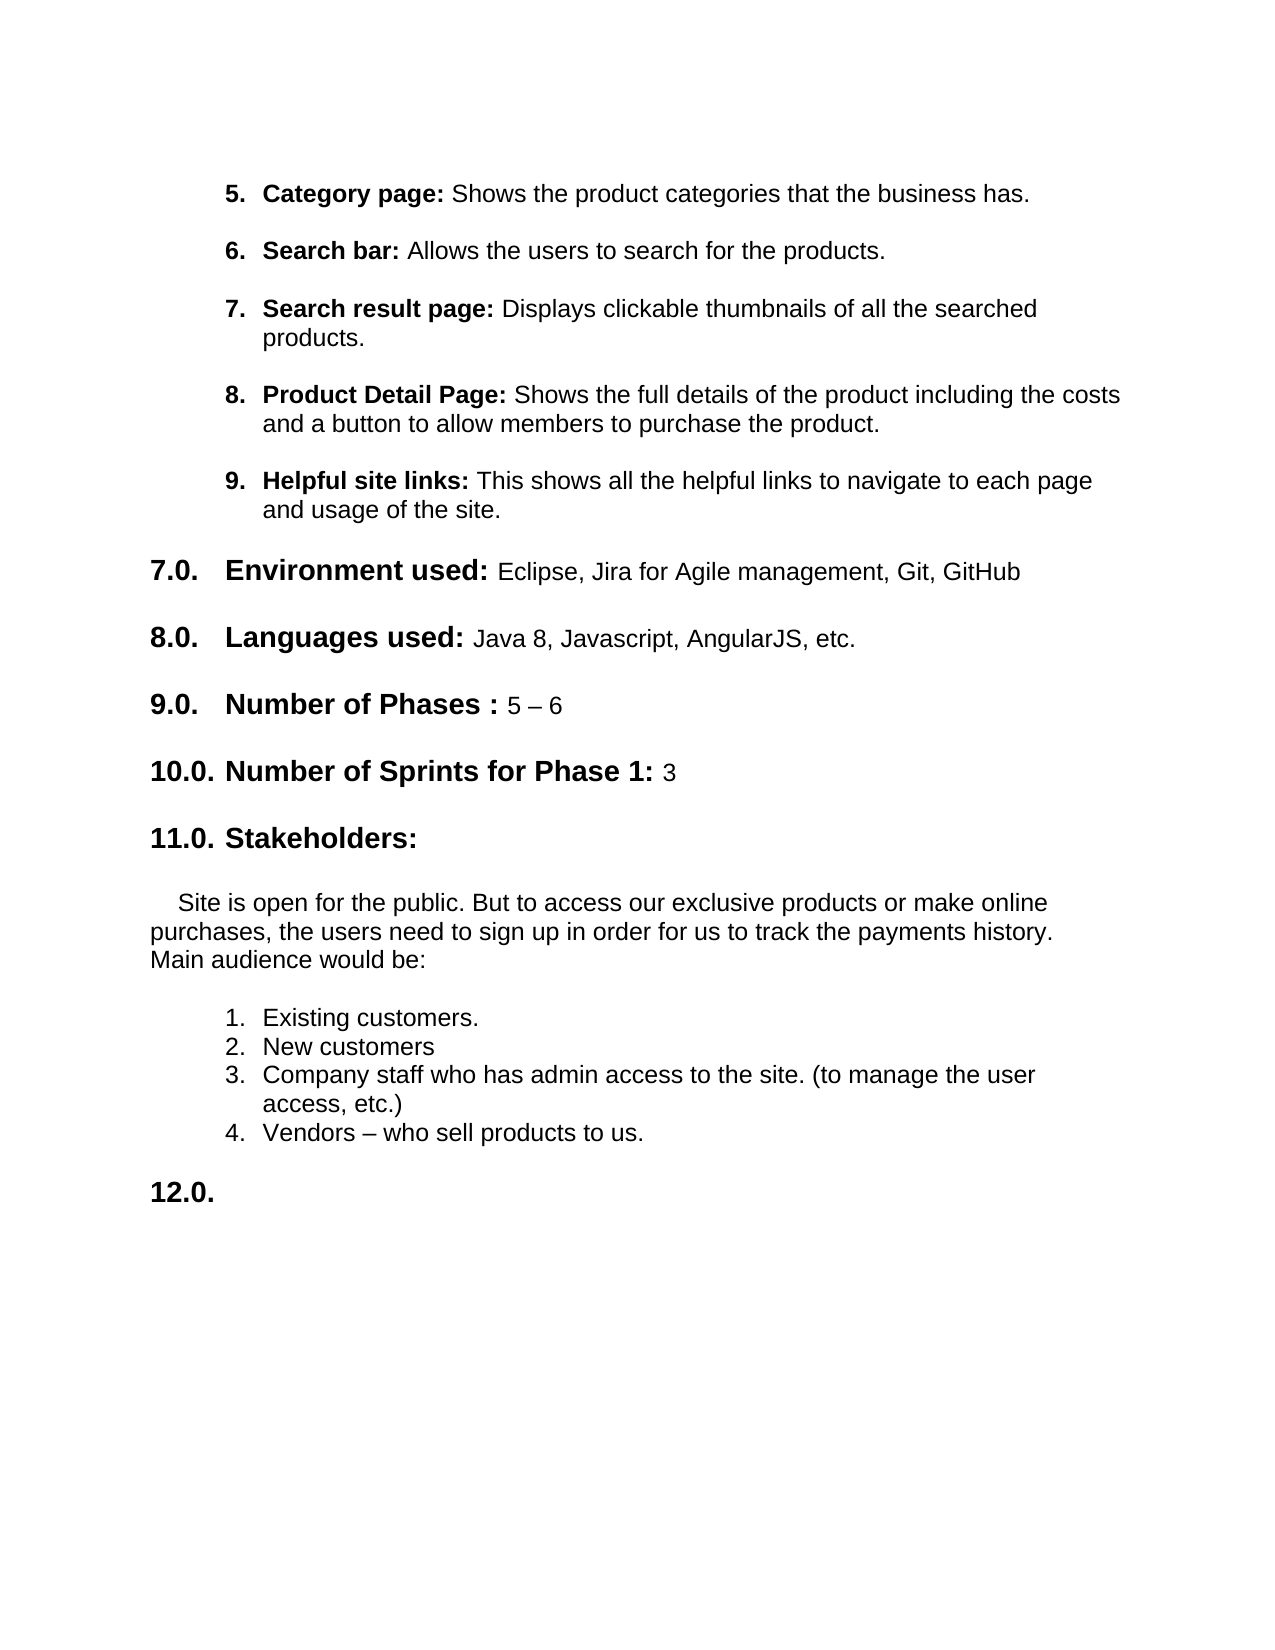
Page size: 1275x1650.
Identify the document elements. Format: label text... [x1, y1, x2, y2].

list Search result page: Displays clickable thumbnails of all the searched products. [225, 294, 1125, 351]
list Number of Phases : 5 – 6 [150, 687, 1125, 720]
list Stakeholders: [150, 821, 1125, 854]
list Number of Sprints for Phase 1: 3 [150, 754, 1125, 787]
text Main audience would be: [150, 945, 1125, 974]
list Product Detail Page: Shows the full details of the product including the costs and a button to allow members to purchase the product. [225, 380, 1125, 437]
list Search bar: Allows the users to search for the products. [225, 236, 1125, 265]
list Existing customers. [225, 1003, 1125, 1032]
list Category page: Shows the product categories that the business has. [225, 179, 1125, 207]
list Environment used: Eclipse, Jira for Agile management, Git, GitHub [150, 552, 1125, 586]
list New customers [225, 1032, 1125, 1060]
list Vendors – who sell products to us. [225, 1118, 1125, 1147]
list Company staff who has admin access to the site. (to manage the user access, etc.) [225, 1060, 1125, 1118]
list Languages used: Java 8, Javascript, AngularJS, etc. [150, 619, 1125, 653]
text Site is open for the public. But to access our exclusive products or make online purchases, the users need to sign up in order for us to track the payments history. [150, 888, 1125, 945]
list Helpful site links: This shows all the helpful links to navigate to each page and usage of the site. [225, 466, 1125, 524]
